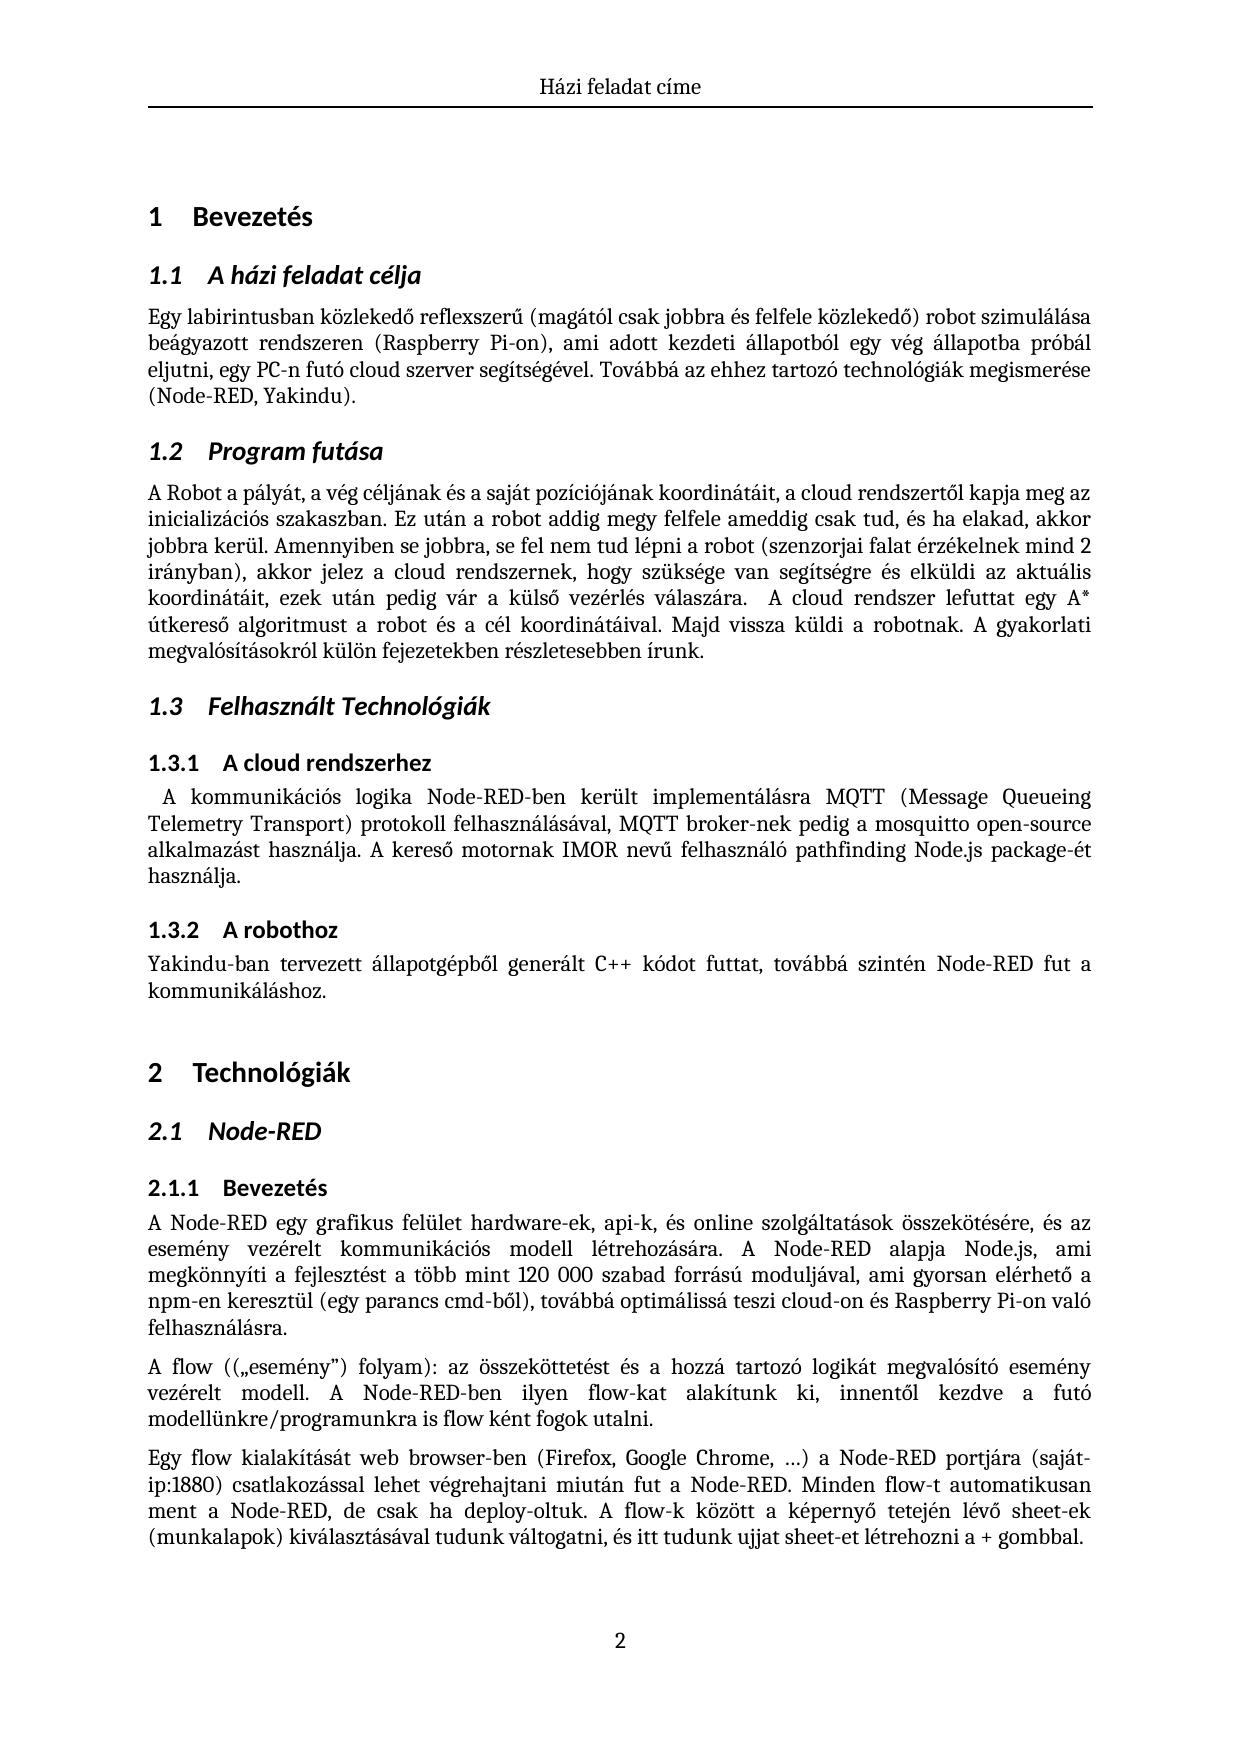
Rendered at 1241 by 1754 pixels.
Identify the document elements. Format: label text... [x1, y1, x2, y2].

subtitle A házi feladat célja [148, 258, 1093, 291]
text Yakindu-ban tervezett állapotgépből generált C++ kódot futtat, továbbá szintén Node-RED fut a kommunikáláshoz. [148, 951, 1093, 1004]
text A kommunikációs logika Node-RED-ben került implementálásra MQTT (Message Queueing Telemetry Transport) protokoll felhasználásával, MQTT broker-nek pedig a mosquitto open-source alkalmazást használja. A kereső motornak IMOR nevű felhasználó pathfinding Node.js package-ét használja. [148, 784, 1093, 889]
subtitle Node-RED [148, 1114, 1093, 1147]
subtitle Felhasznált Technológiák [148, 689, 1093, 722]
subtitle Program futása [148, 434, 1093, 467]
text A Robot a pályát, a vég céljának és a saját pozíciójának koordinátáit, a cloud rendszertől kapja meg az inicializációs szakaszban. Ez után a robot addig megy felfele ameddig csak tud, és ha elakad, akkor jobbra kerül. Amennyiben se jobbra, se fel nem tud lépni a robot (szenzorjai falat érzékelnek mind 2 irányban), akkor jelez a cloud rendszernek, hogy szüksége van segítségre és elküldi az aktuális koordinátáit, ezek után pedig vár a külső vezérlés válaszára. A cloud rendszer lefuttat egy A* útkereső algoritmust a robot és a cél koordinátáival. Majd vissza küldi a robotnak. A gyakorlati megvalósításokról külön fejezetekben részletesebben írunk. [148, 480, 1093, 664]
text A Node-RED egy grafikus felület hardware-ek, api-k, és online szolgáltatások összekötésére, és az esemény vezérelt kommunikációs modell létrehozására. A Node-RED alapja Node.js, ami megkönnyíti a fejlesztést a több mint 120 000 szabad forrású moduljával, ami gyorsan elérhető a npm-en keresztül (egy parancs cmd-ből), továbbá optimálissá teszi cloud-on és Raspberry Pi-on való felhasználásra. [148, 1209, 1093, 1341]
subtitle A robothoz [148, 914, 1093, 945]
subtitle Bevezetés [148, 198, 1093, 233]
text Egy labirintusban közlekedő reflexszerű (magától csak jobbra és felfele közlekedő) robot szimulálása beágyazott rendszeren (Raspberry Pi-on), ami adott kezdeti állapotból egy vég állapotba próbál eljutni, egy PC-n futó cloud szerver segítségével. Továbbá az ehhez tartozó technológiák megismerése (Node-RED, Yakindu). [148, 304, 1093, 409]
text A flow ((„esemény”) folyam): az összeköttetést és a hozzá tartozó logikát megvalósító esemény vezérelt modell. A Node-RED-ben ilyen flow-kat alakítunk ki, innentől kezdve a futó modellünkre/programunkra is flow ként fogok utalni. [148, 1353, 1093, 1433]
subtitle Technológiák [148, 1054, 1093, 1089]
subtitle A cloud rendszerhez [148, 747, 1093, 778]
text Egy flow kialakítását web browser-ben (Firefox, Google Chrome, …) a Node-RED portjára (saját-ip:1880) csatlakozással lehet végrehajtani miután fut a Node-RED. Minden flow-t automatikusan ment a Node-RED, de csak ha deploy-oltuk. A flow-k között a képernyő tetején lévő sheet-ek (munkalapok) kiválasztásával tudunk váltogatni, és itt tudunk ujjat sheet-et létrehozni a + gombbal. [148, 1445, 1093, 1551]
subtitle Bevezetés [148, 1172, 1093, 1203]
